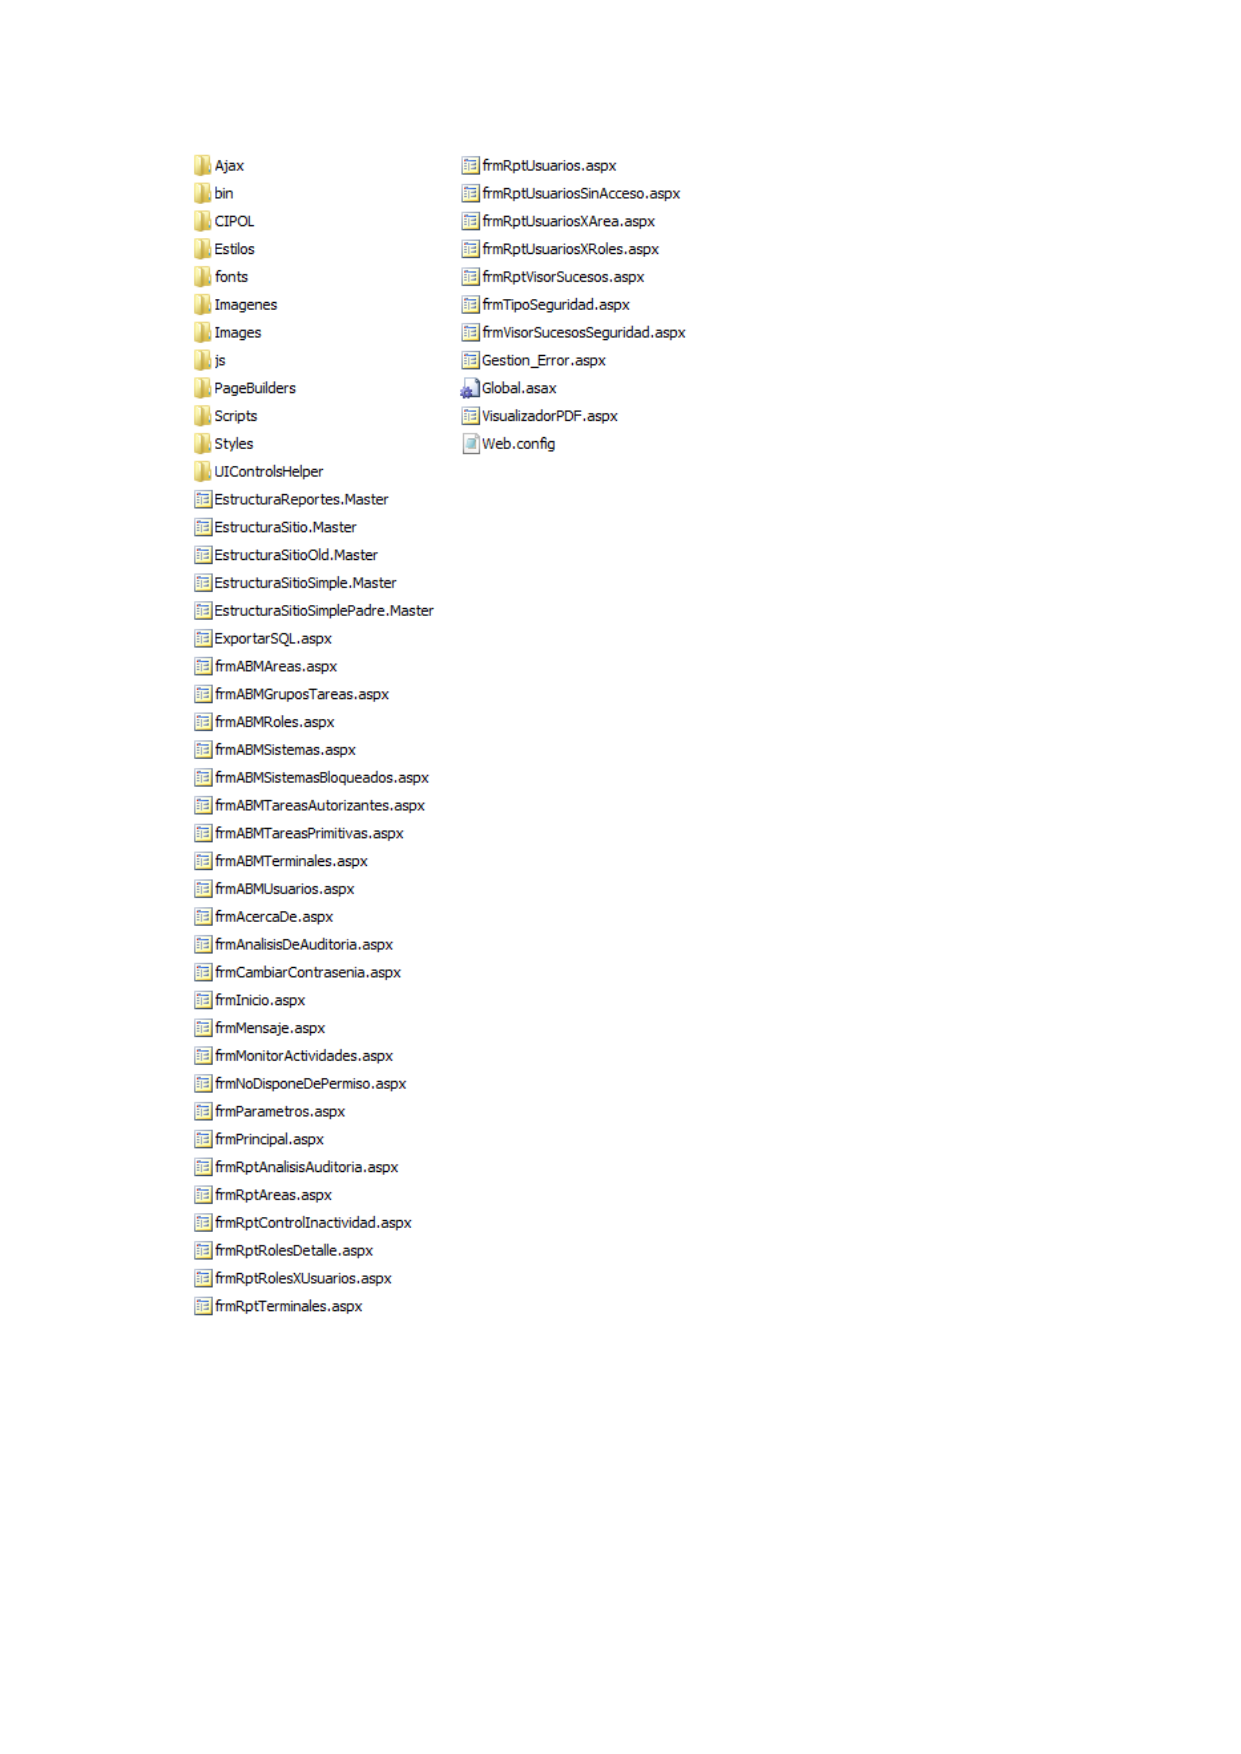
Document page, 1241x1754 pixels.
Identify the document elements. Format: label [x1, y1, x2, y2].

picture [177, 147, 717, 1326]
